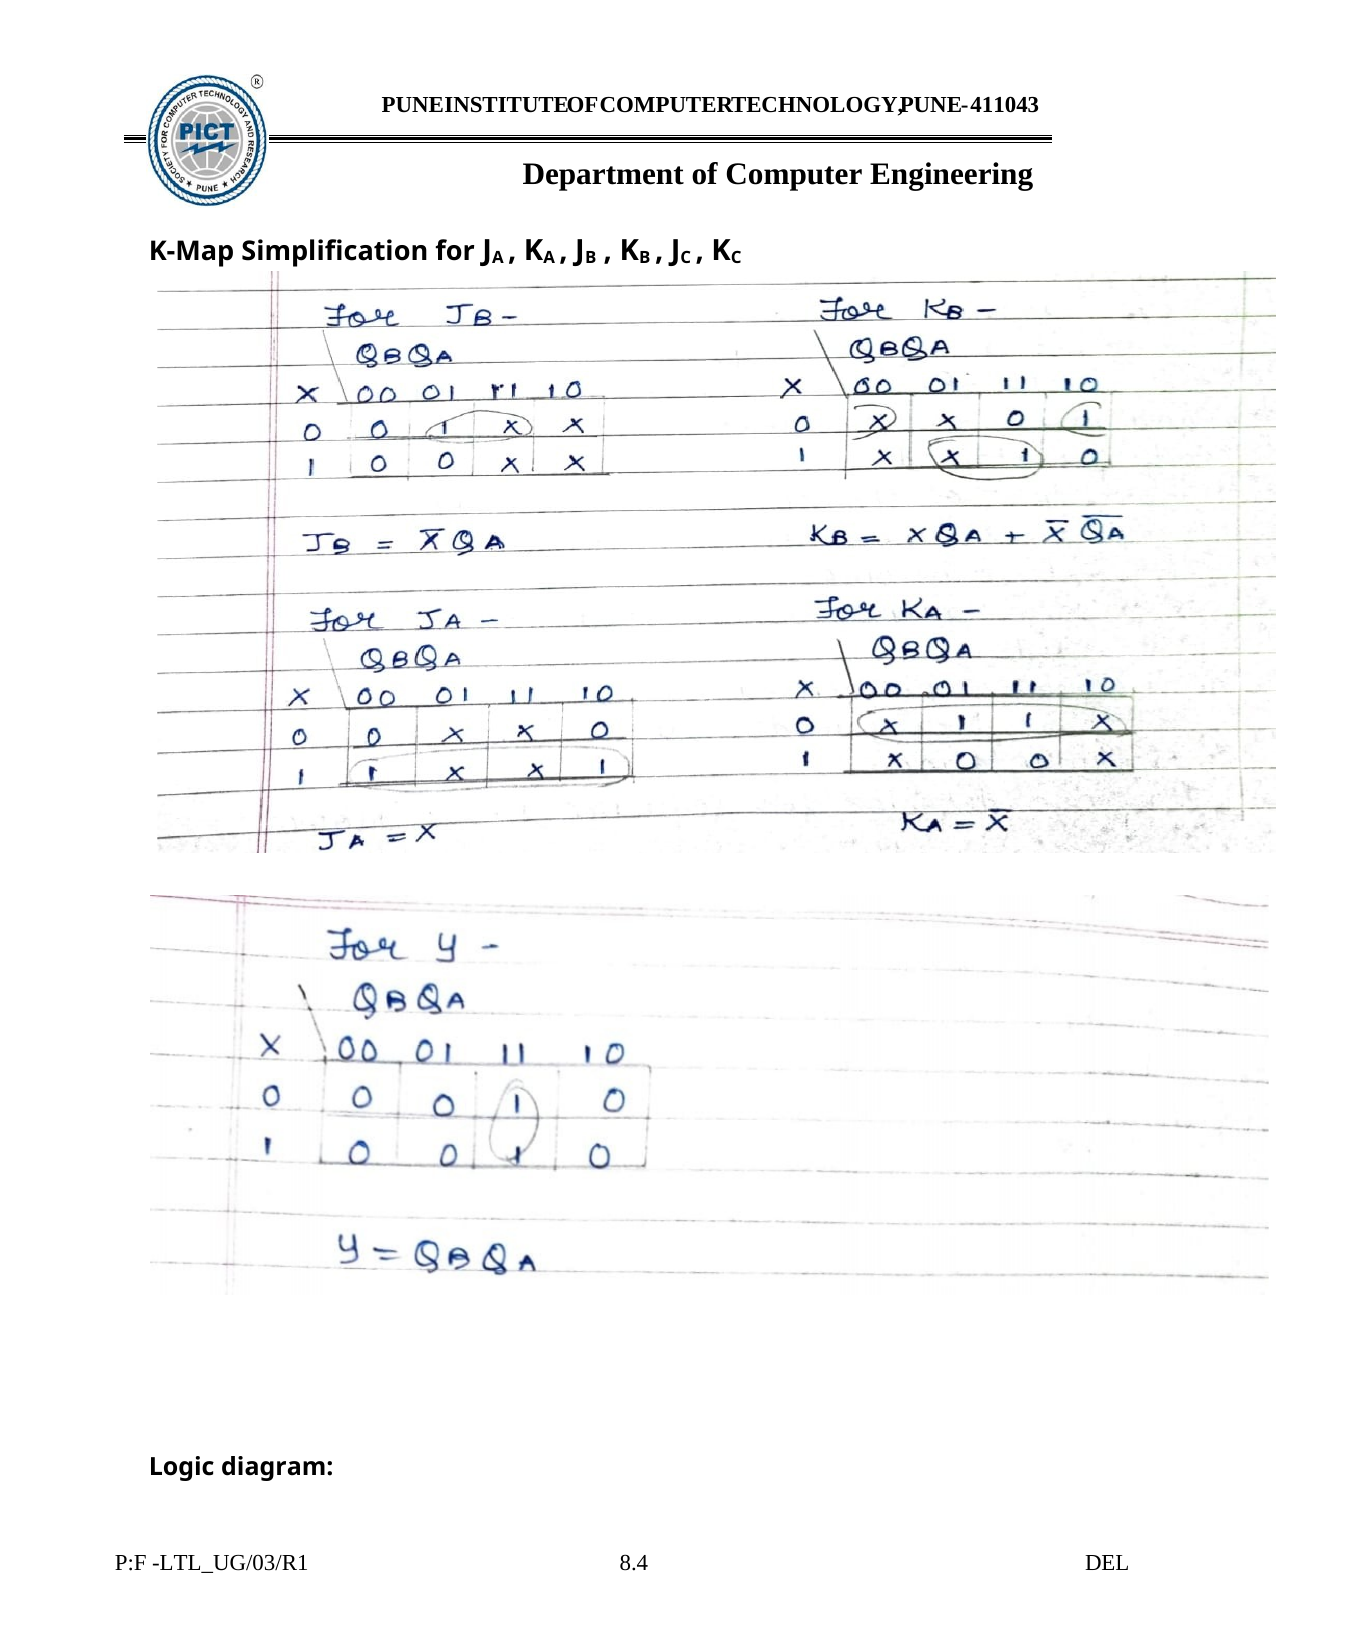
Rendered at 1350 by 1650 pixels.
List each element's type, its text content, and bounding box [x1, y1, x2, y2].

picture [150, 895, 1269, 1295]
picture [146, 74, 269, 209]
picture [157, 271, 1276, 853]
subtitle K-Map Simplification for JA , KA , JB , KB , JC , KC [148, 229, 1276, 269]
text Logic diagram: [148, 1448, 1276, 1482]
